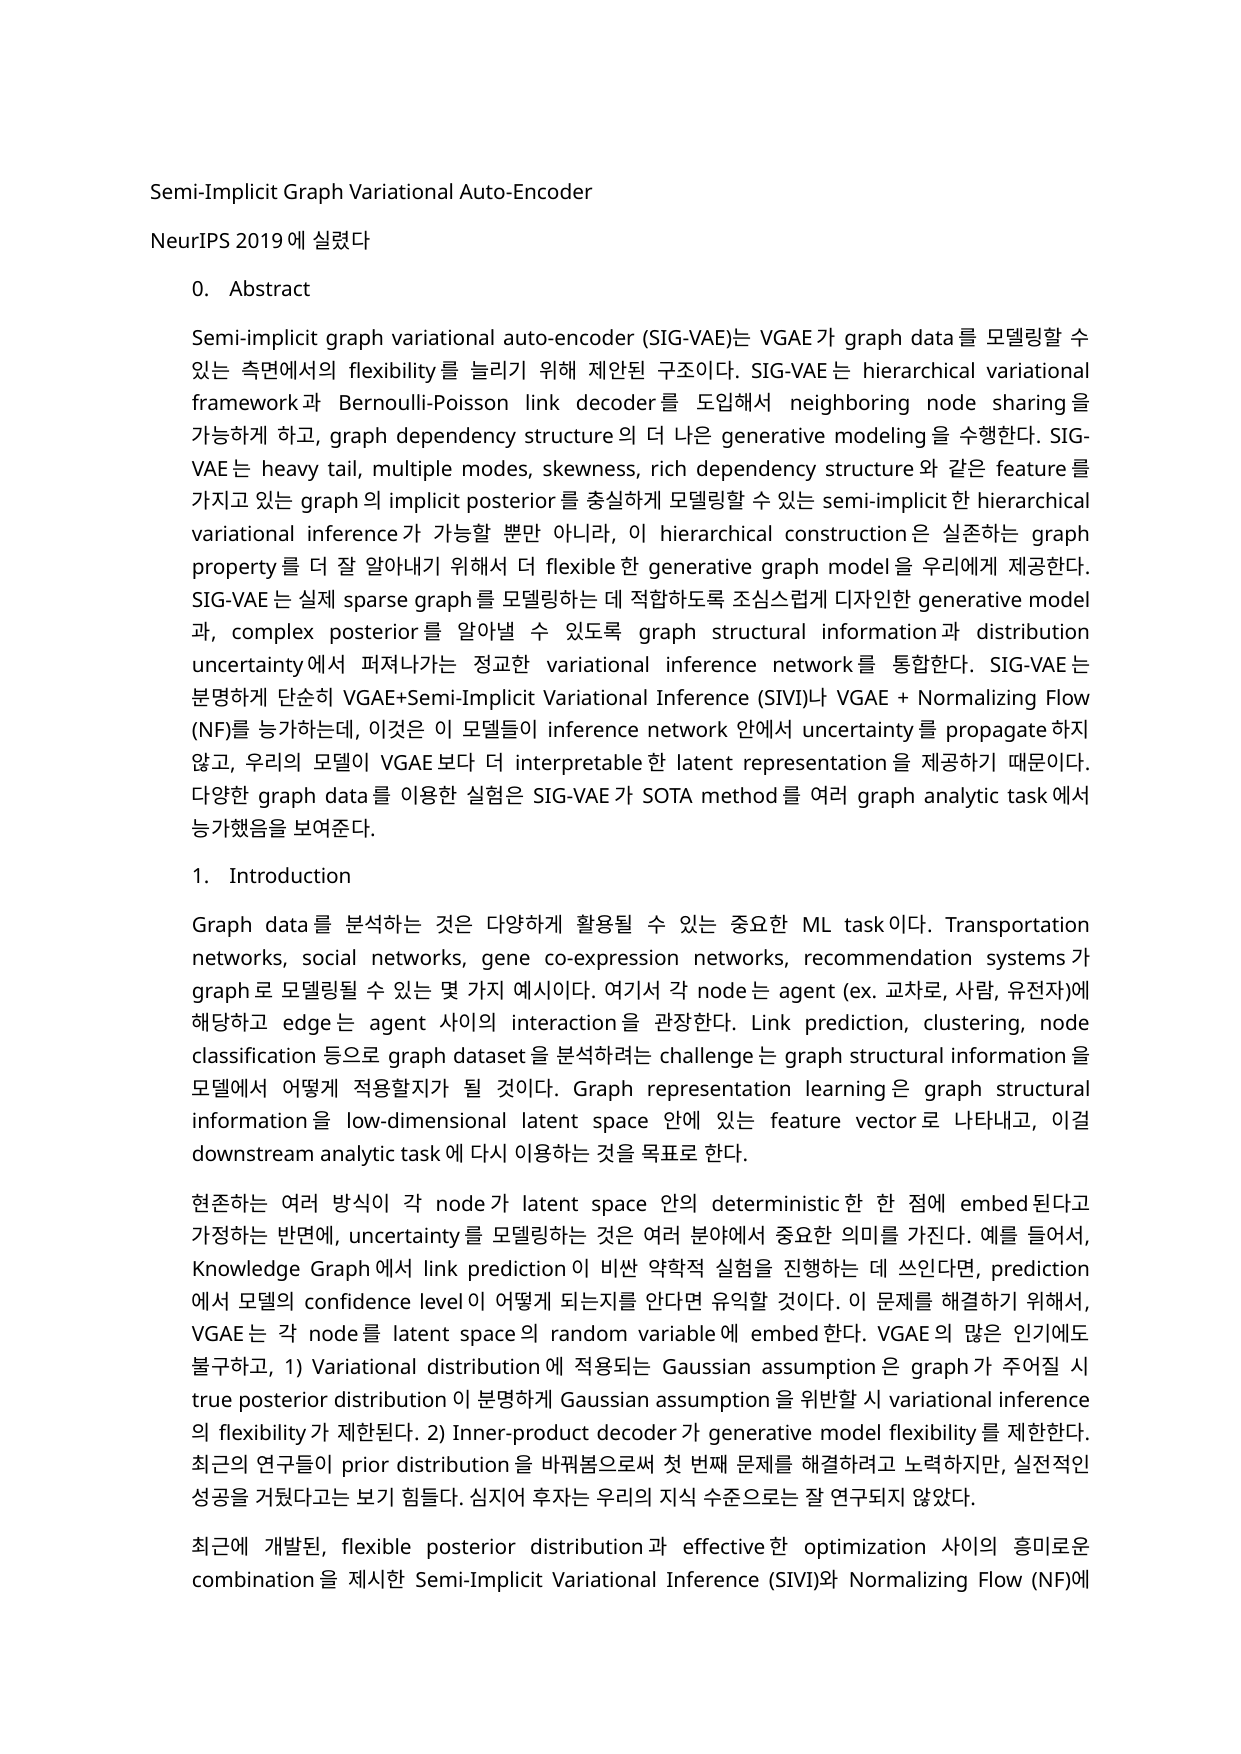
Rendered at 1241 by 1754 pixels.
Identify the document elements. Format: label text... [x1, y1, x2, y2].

text Semi-Implicit Graph Variational Auto-Encoder [150, 177, 1090, 206]
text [192, 1531, 1090, 1593]
list Introduction [192, 861, 1090, 889]
text 현존하는 여러 방식이 각 node가 latent space 안의 deterministic한 한 점에 embed된다고 가정하는 반면에, uncertainty를 모델링하는 것은 여러 분야에서 중요한 의미를 가진다. 예를 들어서, Knowledge Graph에서 link prediction이 비싼 약학적 실험을 진행하는 데 쓰인다면, prediction에서 모델의 confidence level이 어떻게 되는지를 안다면 유익할 것이다. 이 문제를 해결하기 위해서, VGAE는 각 node를 latent space의 random variable에 embed한다. VGAE의 많은 인기에도 불구하고, 1) Variational distribution에 적용되는 Gaussian assumption은 graph가 주어질 시 true posterior distribution이 분명하게 Gaussian assumption을 위반할 시 variational inference의 flexibility가 제한된다. 2) Inner-product decoder가 generative model flexibility를 제한한다. 최근의 연구들이 prior distribution을 바꿔봄으로써 첫 번째 문제를 해결하려고 노력하지만, 실전적인 성공을 거뒀다고는 보기 힘들다. 심지어 후자는 우리의 지식 수준으로는 잘 연구되지 않았다. [192, 1187, 1090, 1511]
text Semi-implicit graph variational auto-encoder (SIG-VAE)는 VGAE가 graph data를 모델링할 수 있는 측면에서의 flexibility를 늘리기 위해 제안된 구조이다. SIG-VAE는 hierarchical variational framework과 Bernoulli-Poisson link decoder를 도입해서 neighboring node sharing을 가능하게 하고, graph dependency structure의 더 나은 generative modeling을 수행한다. SIG-VAE는 heavy tail, multiple modes, skewness, rich dependency structure와 같은 feature를 가지고 있는 graph의 implicit posterior를 충실하게 모델링할 수 있는 semi-implicit한 hierarchical variational inference가 가능할 뿐만 아니라, 이 hierarchical construction은 실존하는 graph property를 더 잘 알아내기 위해서 더 flexible한 generative graph model을 우리에게 제공한다. SIG-VAE는 실제 sparse graph를 모델링하는 데 적합하도록 조심스럽게 디자인한 generative model과, complex posterior를 알아낼 수 있도록 graph structural information과 distribution uncertainty에서 퍼져나가는 정교한 variational inference network를 통합한다. SIG-VAE는 분명하게 단순히 VGAE+Semi-Implicit Variational Inference (SIVI)나 VGAE + Normalizing Flow (NF)를 능가하는데, 이것은 이 모델들이 inference network 안에서 uncertainty를 propagate하지 않고, 우리의 모델이 VGAE보다 더 interpretable한 latent representation을 제공하기 때문이다. 다양한 graph data를 이용한 실험은 SIG-VAE가 SOTA method를 여러 graph analytic task에서 능가했음을 보여준다. [192, 321, 1090, 842]
list Abstract [192, 274, 1090, 302]
text Graph data를 분석하는 것은 다양하게 활용될 수 있는 중요한 ML task이다. Transportation networks, social networks, gene co-expression networks, recommendation systems가 graph로 모델링될 수 있는 몇 가지 예시이다. 여기서 각 node는 agent (ex. 교차로, 사람, 유전자)에 해당하고 edge는 agent 사이의 interaction을 관장한다. Link prediction, clustering, node classification 등으로 graph dataset을 분석하려는 challenge는 graph structural information을 모델에서 어떻게 적용할지가 될 것이다. Graph representation learning은 graph structural information을 low-dimensional latent space 안에 있는 feature vector로 나타내고, 이걸 downstream analytic task에 다시 이용하는 것을 목표로 한다. [192, 908, 1090, 1168]
text NeurIPS 2019에 실렸다 [150, 224, 1090, 255]
